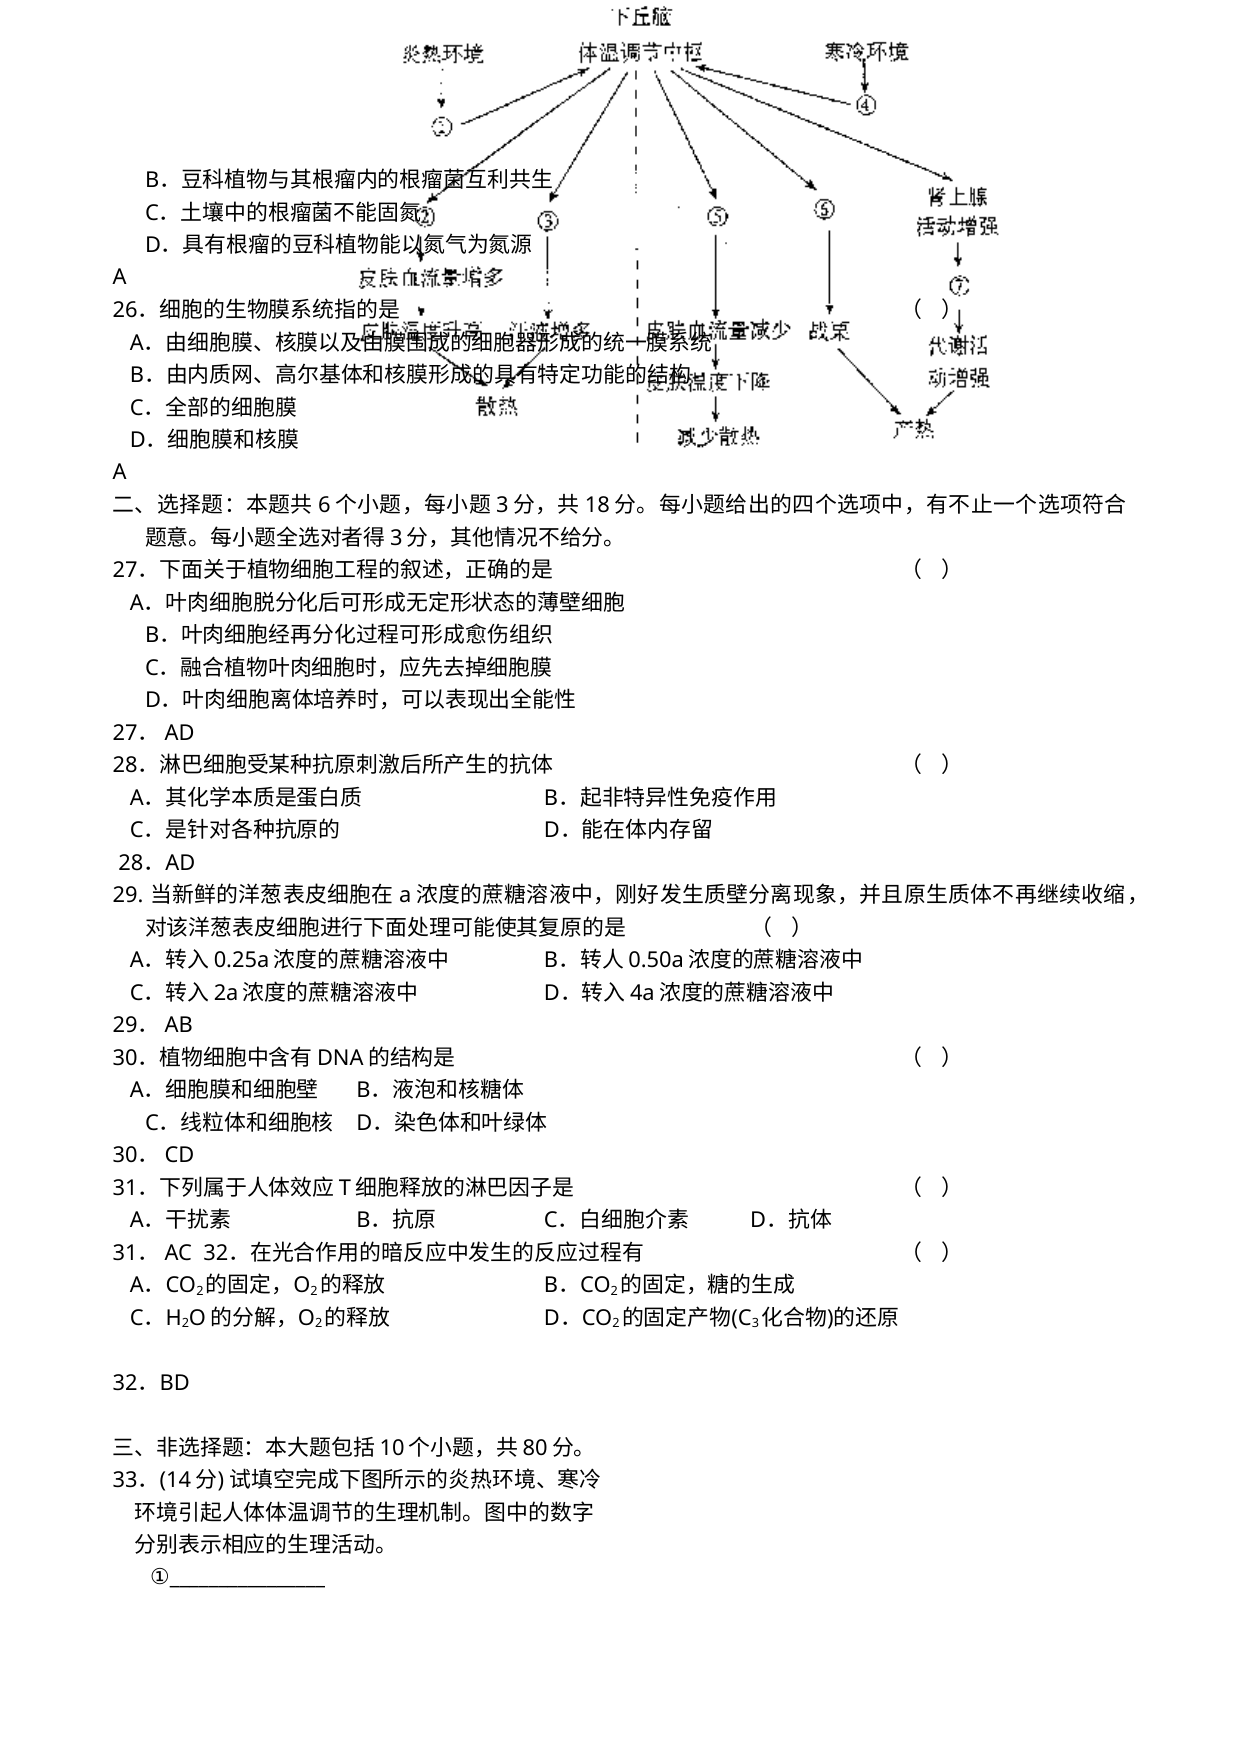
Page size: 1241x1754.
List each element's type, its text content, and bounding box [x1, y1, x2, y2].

text A [112, 454, 1128, 487]
text 31．下列属于人体效应T细胞释放的淋巴因子是 （ ） [112, 1169, 1128, 1202]
text A．其化学本质是蛋白质 B．起非特异性免疫作用 [112, 779, 1128, 812]
text D．细胞膜和核膜 [112, 422, 1128, 454]
text A．细胞膜和细胞壁 B．液泡和核糖体 [112, 1072, 1128, 1104]
text D．具有根瘤的豆科植物能以氮气为氮源 [112, 227, 1128, 259]
text 30． CD [112, 1137, 1128, 1169]
text C．线粒体和细胞核 D．染色体和叶绿体 [112, 1104, 1128, 1137]
text C．全部的细胞膜 [112, 389, 1128, 422]
text 三、非选择题：本大题包括10个小题，共80分。 [112, 1429, 1128, 1462]
text A．由细胞膜、核膜以及由膜围成的细胞器形成的统一膜系统 [112, 324, 1128, 357]
text 28．AD [112, 844, 1128, 877]
text B．叶肉细胞经再分化过程可形成愈伤组织 [112, 617, 1128, 649]
text A．叶肉细胞脱分化后可形成无定形状态的薄壁细胞 [112, 584, 1128, 617]
text 27．下面关于植物细胞工程的叙述，正确的是 （ ） [112, 552, 1128, 584]
text 28．淋巴细胞受某种抗原刺激后所产生的抗体 （ ） [112, 747, 1128, 779]
text 分别表示相应的生理活动。 [134, 1527, 1128, 1559]
text B．由内质网、高尔基体和核膜形成的具有特定功能的结构 [112, 357, 1128, 389]
text 33．(14分) 试填空完成下图所示的炎热环境、寒冷 [112, 1462, 1128, 1494]
text A．干扰素 B．抗原 C．白细胞介素 D．抗体 [112, 1202, 1128, 1234]
text 29. 当新鲜的洋葱表皮细胞在a浓度的蔗糖溶液中，刚好发生质壁分离现象，并且原生质体不再继续收缩，对该洋葱表皮细胞进行下面处理可能使其复原的是 （ ） [112, 877, 1128, 942]
text 29． AB [112, 1007, 1128, 1039]
text A．CO2的固定，O2的释放 B．CO2的固定，糖的生成 [112, 1267, 1128, 1299]
text C．H2O的分解，O2的释放 D．CO2的固定产物(C3化合物)的还原 [112, 1299, 1128, 1332]
text C．转入2a浓度的蔗糖溶液中 D．转入4a浓度的蔗糖溶液中 [112, 974, 1128, 1007]
text C．是针对各种抗原的 D．能在体内存留 [112, 812, 1128, 844]
text D．叶肉细胞离体培养时，可以表现出全能性 [112, 682, 1128, 714]
text A．转入0.25a浓度的蔗糖溶液中 B．转人0.50a浓度的蔗糖溶液中 [112, 942, 1128, 974]
text 32．BD [112, 1364, 1128, 1397]
text C．土壤中的根瘤菌不能固氮 [112, 194, 1128, 227]
text B．豆科植物与其根瘤内的根瘤菌互利共生 [112, 162, 1128, 194]
text C．融合植物叶肉细胞时，应先去掉细胞膜 [112, 649, 1128, 682]
text 26．细胞的生物膜系统指的是 （ ） [112, 292, 1128, 324]
text 31． AC 32．在光合作用的暗反应中发生的反应过程有 （ ） [112, 1234, 1128, 1267]
text 环境引起人体体温调节的生理机制。图中的数字 [134, 1494, 1128, 1527]
text 二、选择题：本题共6个小题，每小题3分，共18分。每小题给出的四个选项中，有不止一个选项符合题意。每小题全选对者得3分，其他情况不给分。 [112, 487, 1128, 552]
text ①________________ [112, 1559, 1128, 1592]
picture [352, 0, 1009, 162]
text 30．植物细胞中含有DNA的结构是 （ ） [112, 1039, 1128, 1072]
text A [112, 259, 1128, 292]
text 27． AD [112, 714, 1128, 747]
